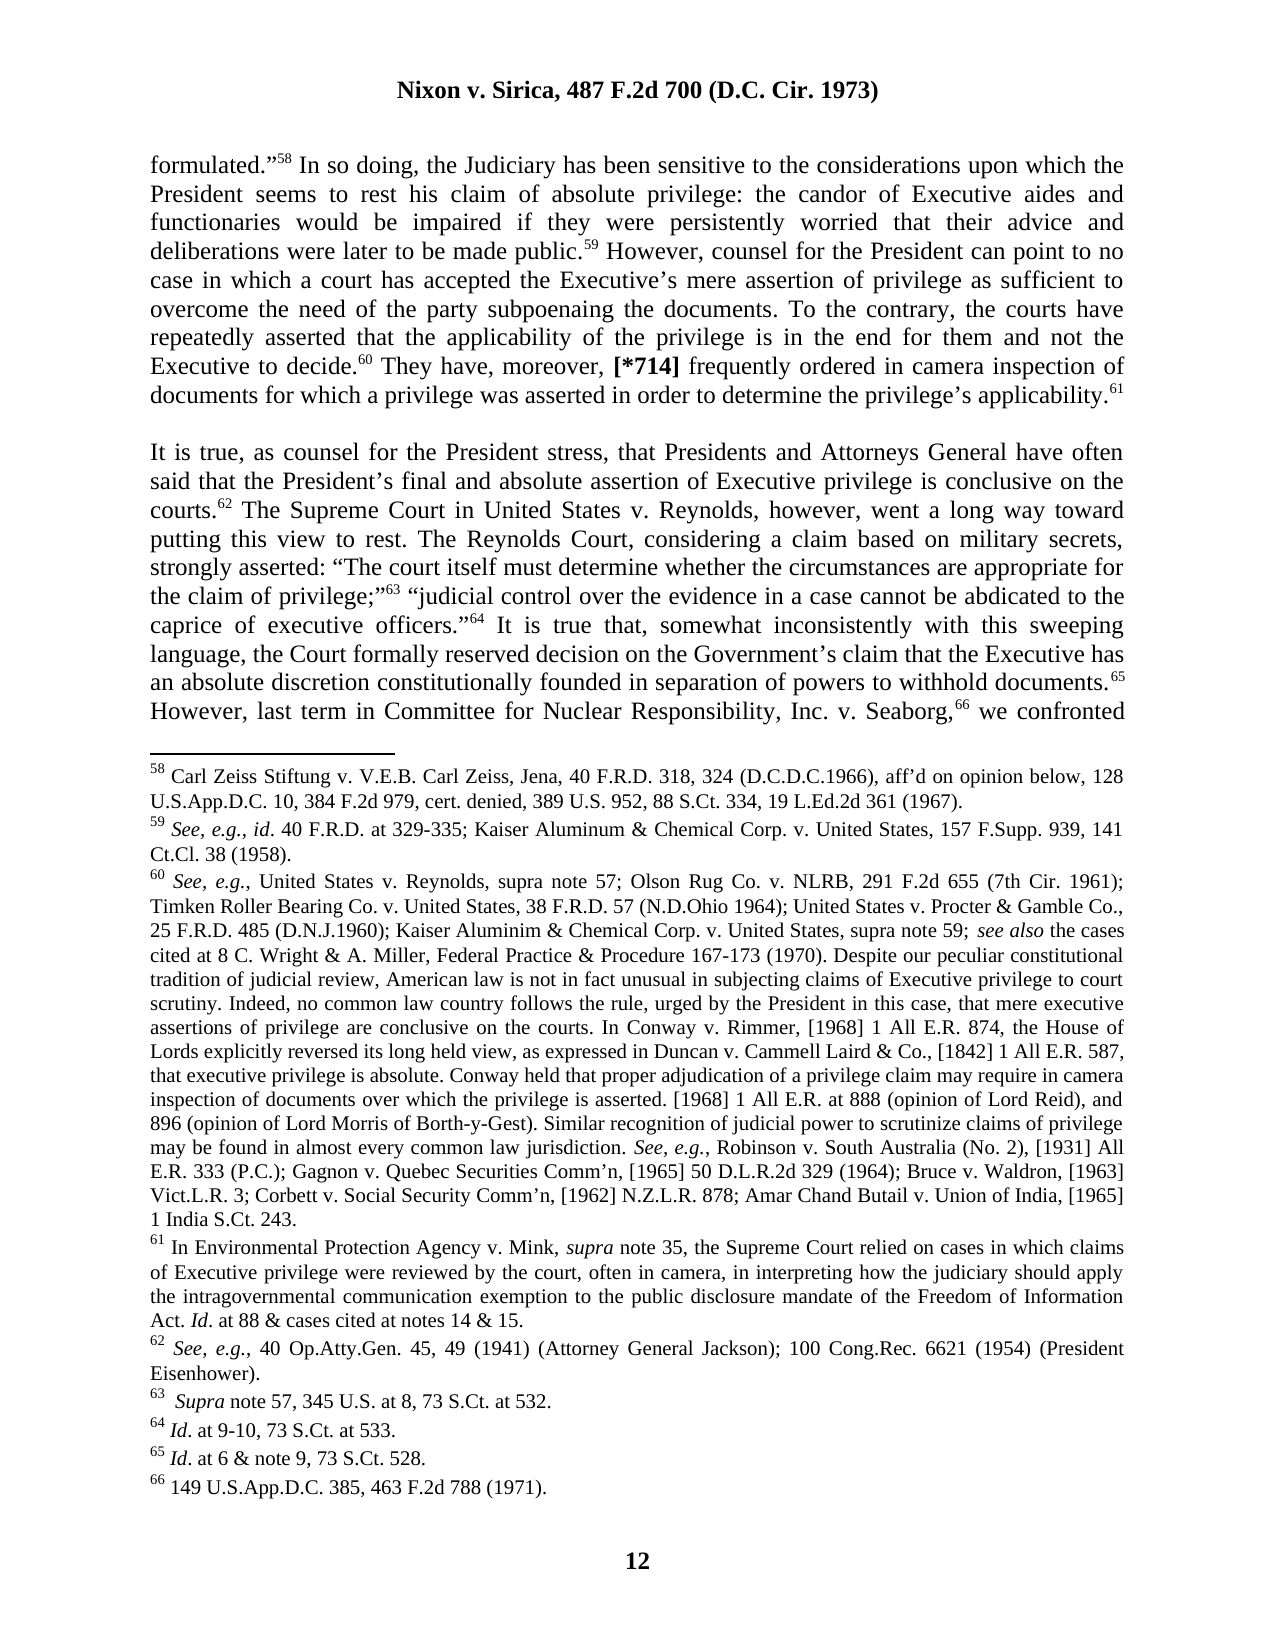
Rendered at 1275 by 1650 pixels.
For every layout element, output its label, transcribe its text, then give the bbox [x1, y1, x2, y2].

text It is true, as counsel for the President stress, that Presidents and Attorneys General have often said that the President’s final and absolute assertion of Executive privilege is conclusive on the courts. The Supreme Court in United States v. Reynolds, however, went a long way toward putting this view to rest. The Reynolds Court, considering a claim based on military secrets, strongly asserted: “The court itself must determine whether the circumstances are appropriate for the claim of privilege;” “judicial control over the evidence in a case cannot be abdicated to the caprice of executive officers.” It is true that, somewhat inconsistently with this sweeping language, the Court formally reserved decision on the Government’s claim that the Executive has an absolute discretion constitutionally founded in separation of powers to withhold documents. However, last term in Committee for Nuclear Responsibility, Inc. v. Seaborg, we confronted directly a claim of absolute privilege and rejected it: “Any claim to executive absolutism cannot override the duty of the court to assure that an official has not exceeded his charter or flouted the legislative will.” [150, 437, 1125, 725]
text We of course acknowledge the longstanding judicial recognition of Executive privilege. Courts have appreciated that the public interest in maintaining the secrecy of military and diplomatic plans may override private interests in litigation. They have further responded to Executive pleas to protect from the light of litigation “intra-governmental documents reflecting * * * deliberations comprising part of a process by which governmental decisions and policies are formulated.” In so doing, the Judiciary has been sensitive to the considerations upon which the President seems to rest his claim of absolute privilege: the candor of Executive aides and functionaries would be impaired if they were persistently worried that their advice and deliberations were later to be made public. However, counsel for the President can point to no case in which a court has accepted the Executive’s mere assertion of privilege as sufficient to overcome the need of the party subpoenaing the documents. To the contrary, the courts have repeatedly asserted that the applicability of the privilege is in the end for them and not the Executive to decide. They have, moreover, [*714] frequently ordered in camera inspection of documents for which a privilege was asserted in order to determine the privilege’s applicability. [150, 150, 1125, 409]
